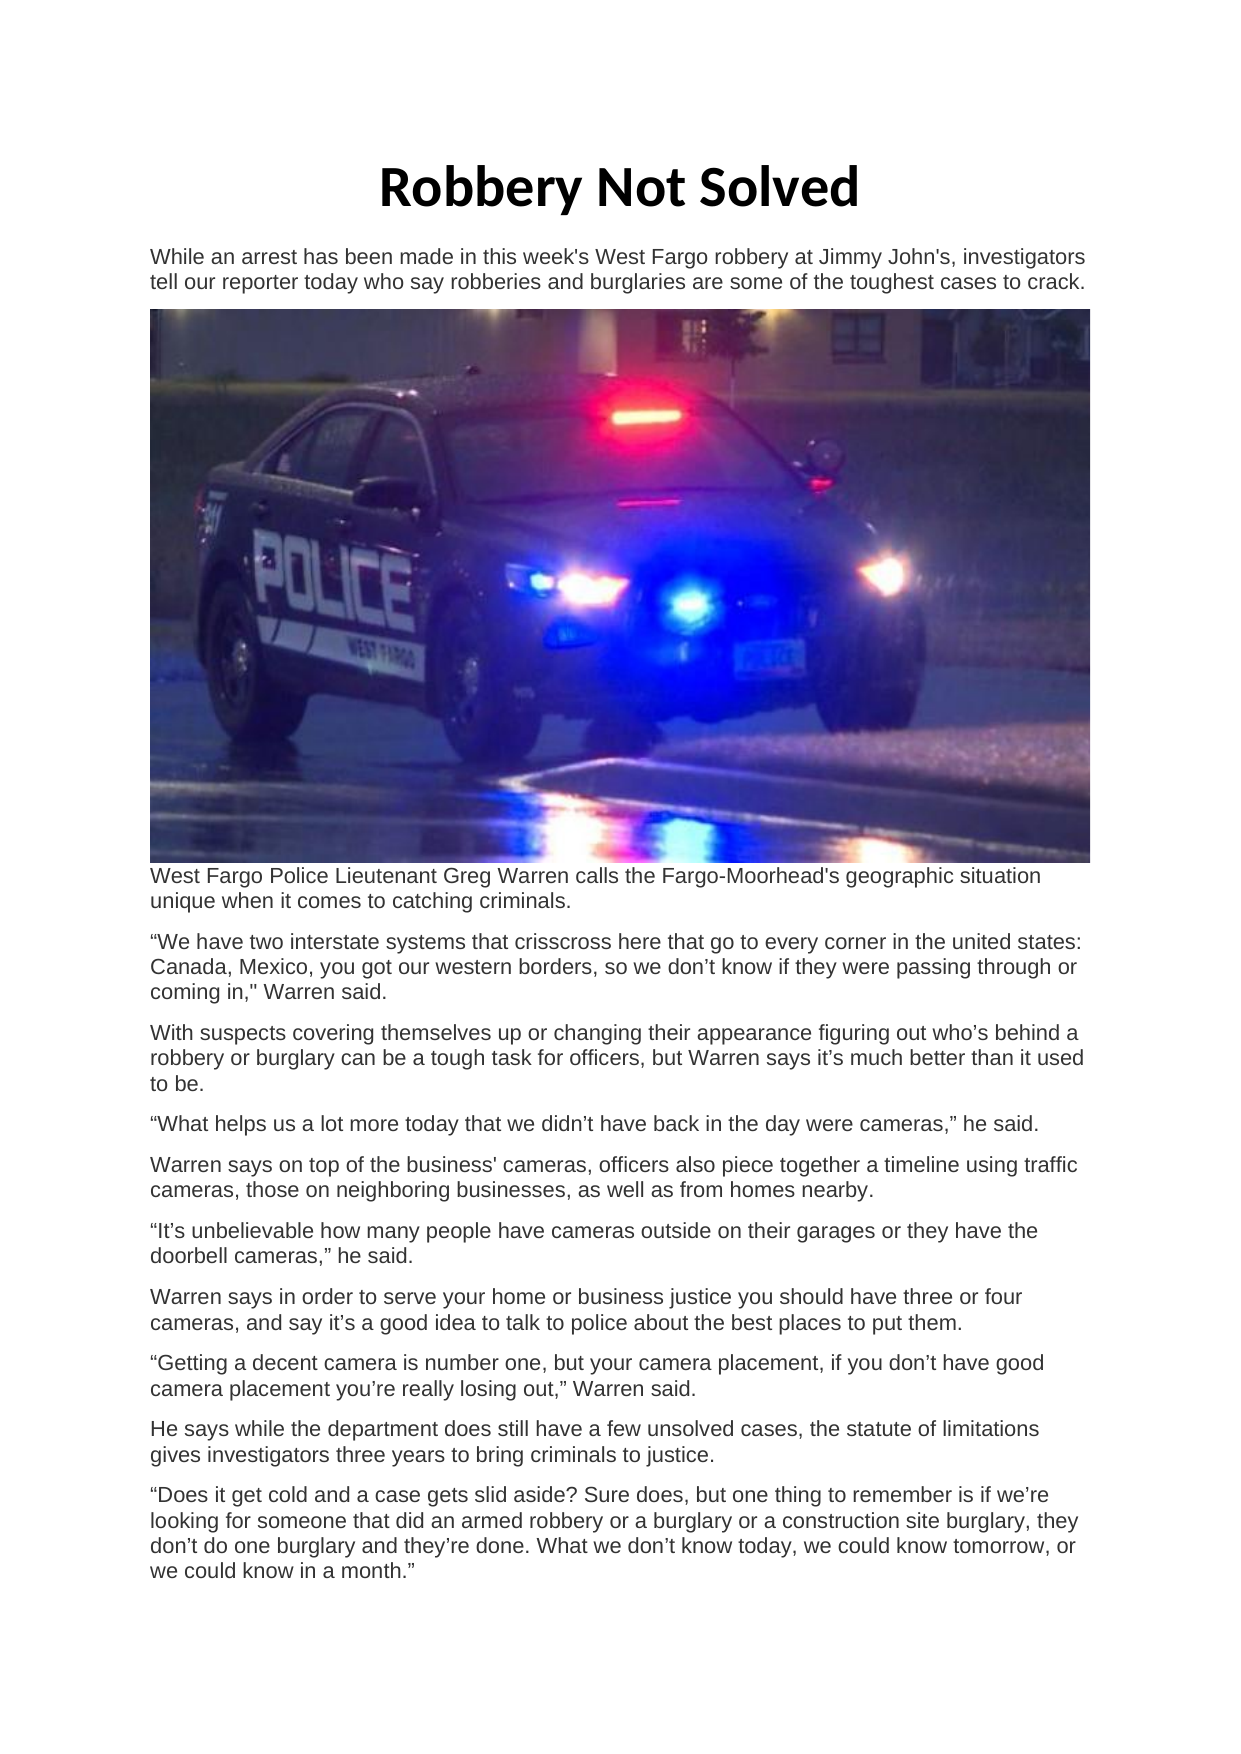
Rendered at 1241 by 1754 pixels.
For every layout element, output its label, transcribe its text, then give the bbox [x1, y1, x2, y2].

picture [150, 309, 1091, 863]
text “It’s unbelievable how many people have cameras outside on their garages or they have the doorbell cameras,” he said. [150, 1218, 1090, 1269]
text “Getting a decent camera is number one, but your camera placement, if you don’t have good camera placement you’re really losing out,” Warren said. [150, 1350, 1090, 1401]
text “Does it get cold and a case gets slid aside? Sure does, but one thing to remember is if we’re looking for someone that did an armed robbery or a burglary or a construction site burglary, they don’t do one burglary and they’re done. What we don’t know today, we could know tomorrow, or we could know in a month.” [150, 1482, 1090, 1583]
text “What helps us a lot more today that we didn’t have back in the day were cameras,” he said. [150, 1111, 1090, 1137]
text Warren says on top of the business' cameras, officers also piece together a timeline using traffic cameras, those on neighboring businesses, as well as from homes nearby. [150, 1152, 1090, 1203]
text He says while the department does still have a few unsolved cases, the statute of limitations gives investigators three years to bring criminals to justice. [150, 1416, 1090, 1467]
text “We have two interstate systems that crisscross here that go to every corner in the united states: Canada, Mexico, you got our western borders, so we don’t know if they were passing through or coming in," Warren said. [150, 929, 1090, 1004]
text West Fargo Police Lieutenant Greg Warren calls the Fargo-Moorhead's geographic situation unique when it comes to catching criminals. [150, 863, 1090, 913]
text Robbery Not Solved [150, 150, 1090, 221]
text With suspects covering themselves up or changing their appearance figuring out who’s behind a robbery or burglary can be a tough task for officers, but Warren says it’s much better than it used to be. [150, 1020, 1090, 1096]
text While an arrest has been made in this week's West Fargo robbery at Jimmy John's, investigators tell our reporter today who say robberies and burglaries are some of the toughest cases to crack. [150, 243, 1090, 294]
text Warren says in order to serve your home or business justice you should have three or four cameras, and say it’s a good idea to talk to police about the best places to put them. [150, 1284, 1090, 1335]
